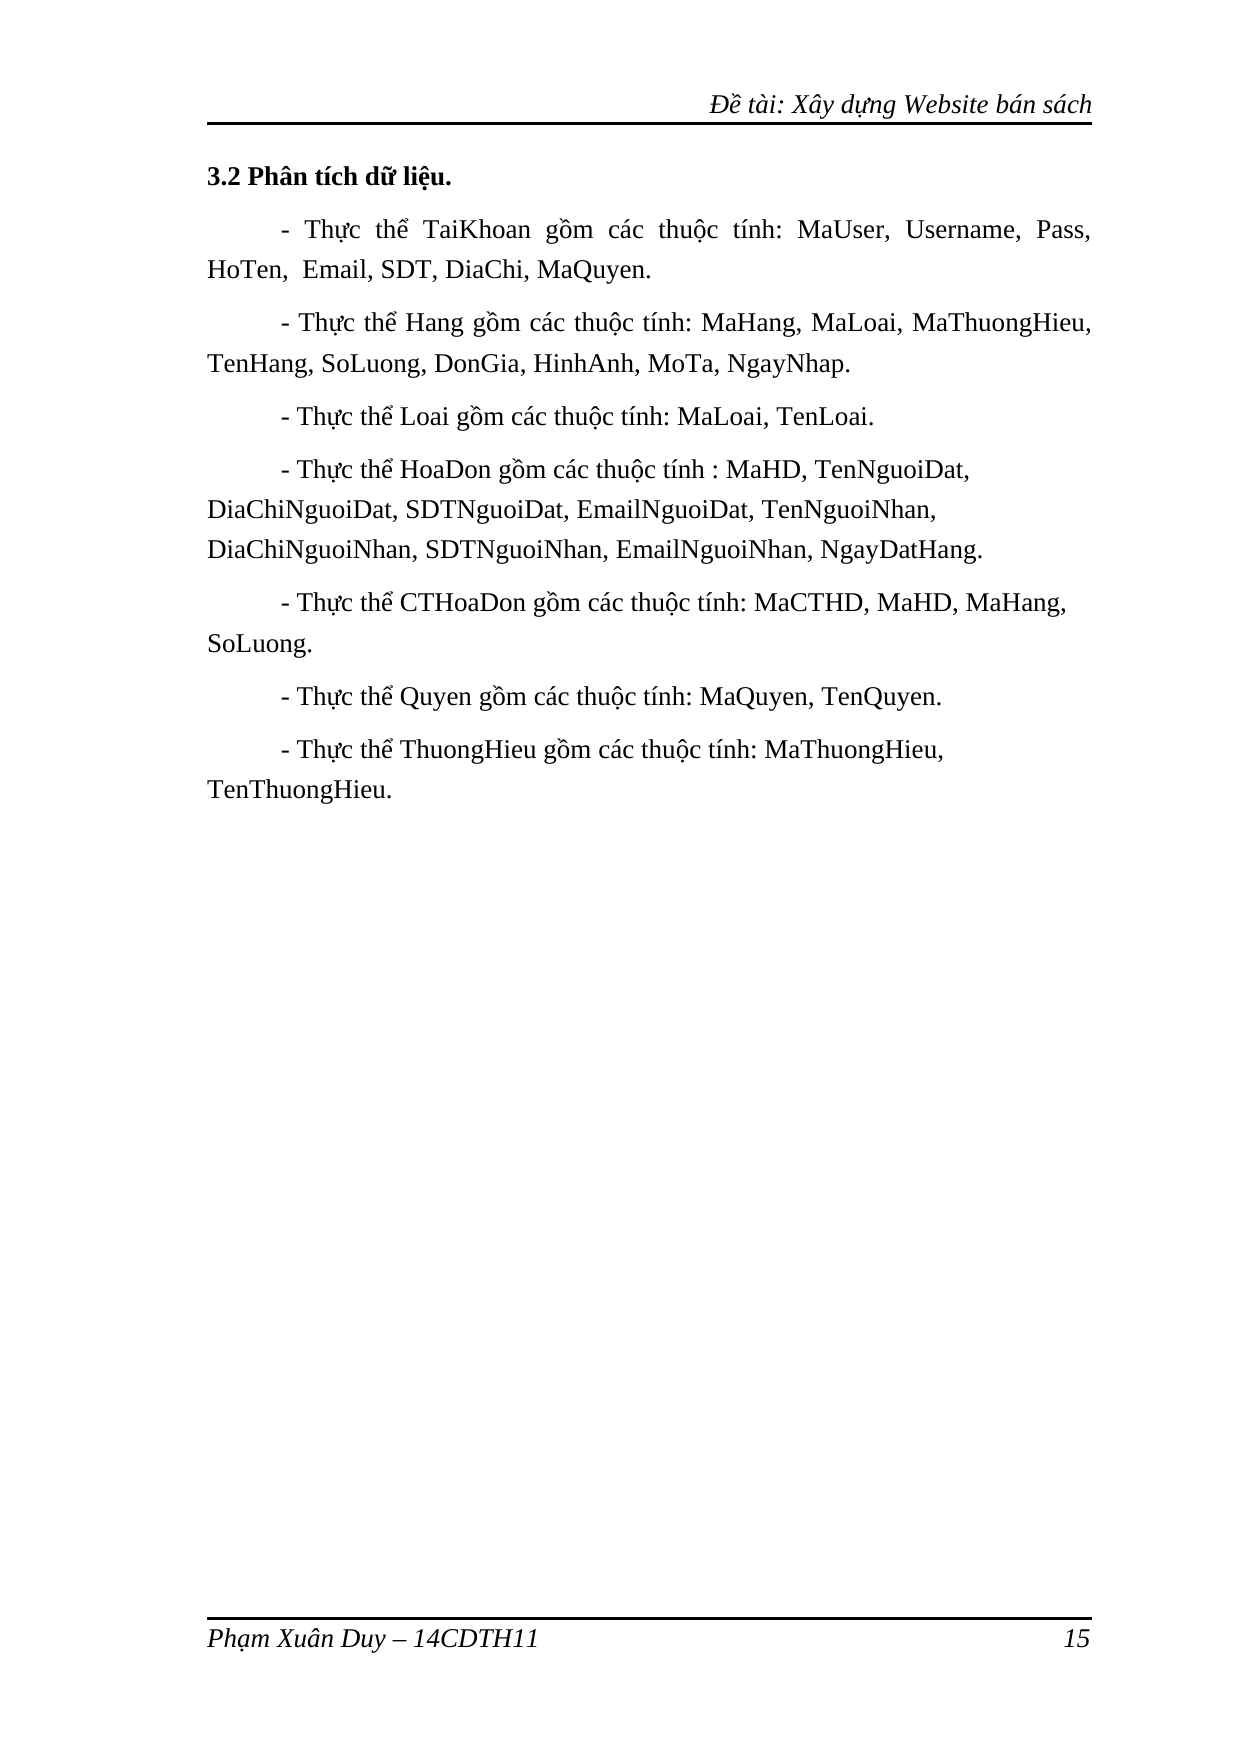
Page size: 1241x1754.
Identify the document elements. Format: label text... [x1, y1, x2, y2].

text - Thực thể HoaDon gồm các thuộc tính : MaHD, TenNguoiDat, DiaChiNguoiDat, SDTNguoiDat, EmailNguoiDat, TenNguoiNhan, DiaChiNguoiNhan, SDTNguoiNhan, EmailNguoiNhan, NgayDatHang. [207, 453, 1092, 565]
text - Thực thể Hang gồm các thuộc tính: MaHang, MaLoai, MaThuongHieu, TenHang, SoLuong, DonGia, HinhAnh, MoTa, NgayNhap. [207, 306, 1092, 378]
text 3.2 Phân tích dữ liệu. [207, 160, 1092, 191]
text - Thực thể Loai gồm các thuộc tính: MaLoai, TenLoai. [207, 400, 1092, 431]
text - Thực thể Quyen gồm các thuộc tính: MaQuyen, TenQuyen. [207, 680, 1092, 711]
text - Thực thể CTHoaDon gồm các thuộc tính: MaCTHD, MaHD, MaHang, SoLuong. [207, 586, 1092, 658]
text - Thực thể TaiKhoan gồm các thuộc tính: MaUser, Username, Pass, HoTen, Email, SDT, DiaChi, MaQuyen. [207, 213, 1092, 285]
text - Thực thể ThuongHieu gồm các thuộc tính: MaThuongHieu, TenThuongHieu. [207, 733, 1092, 804]
